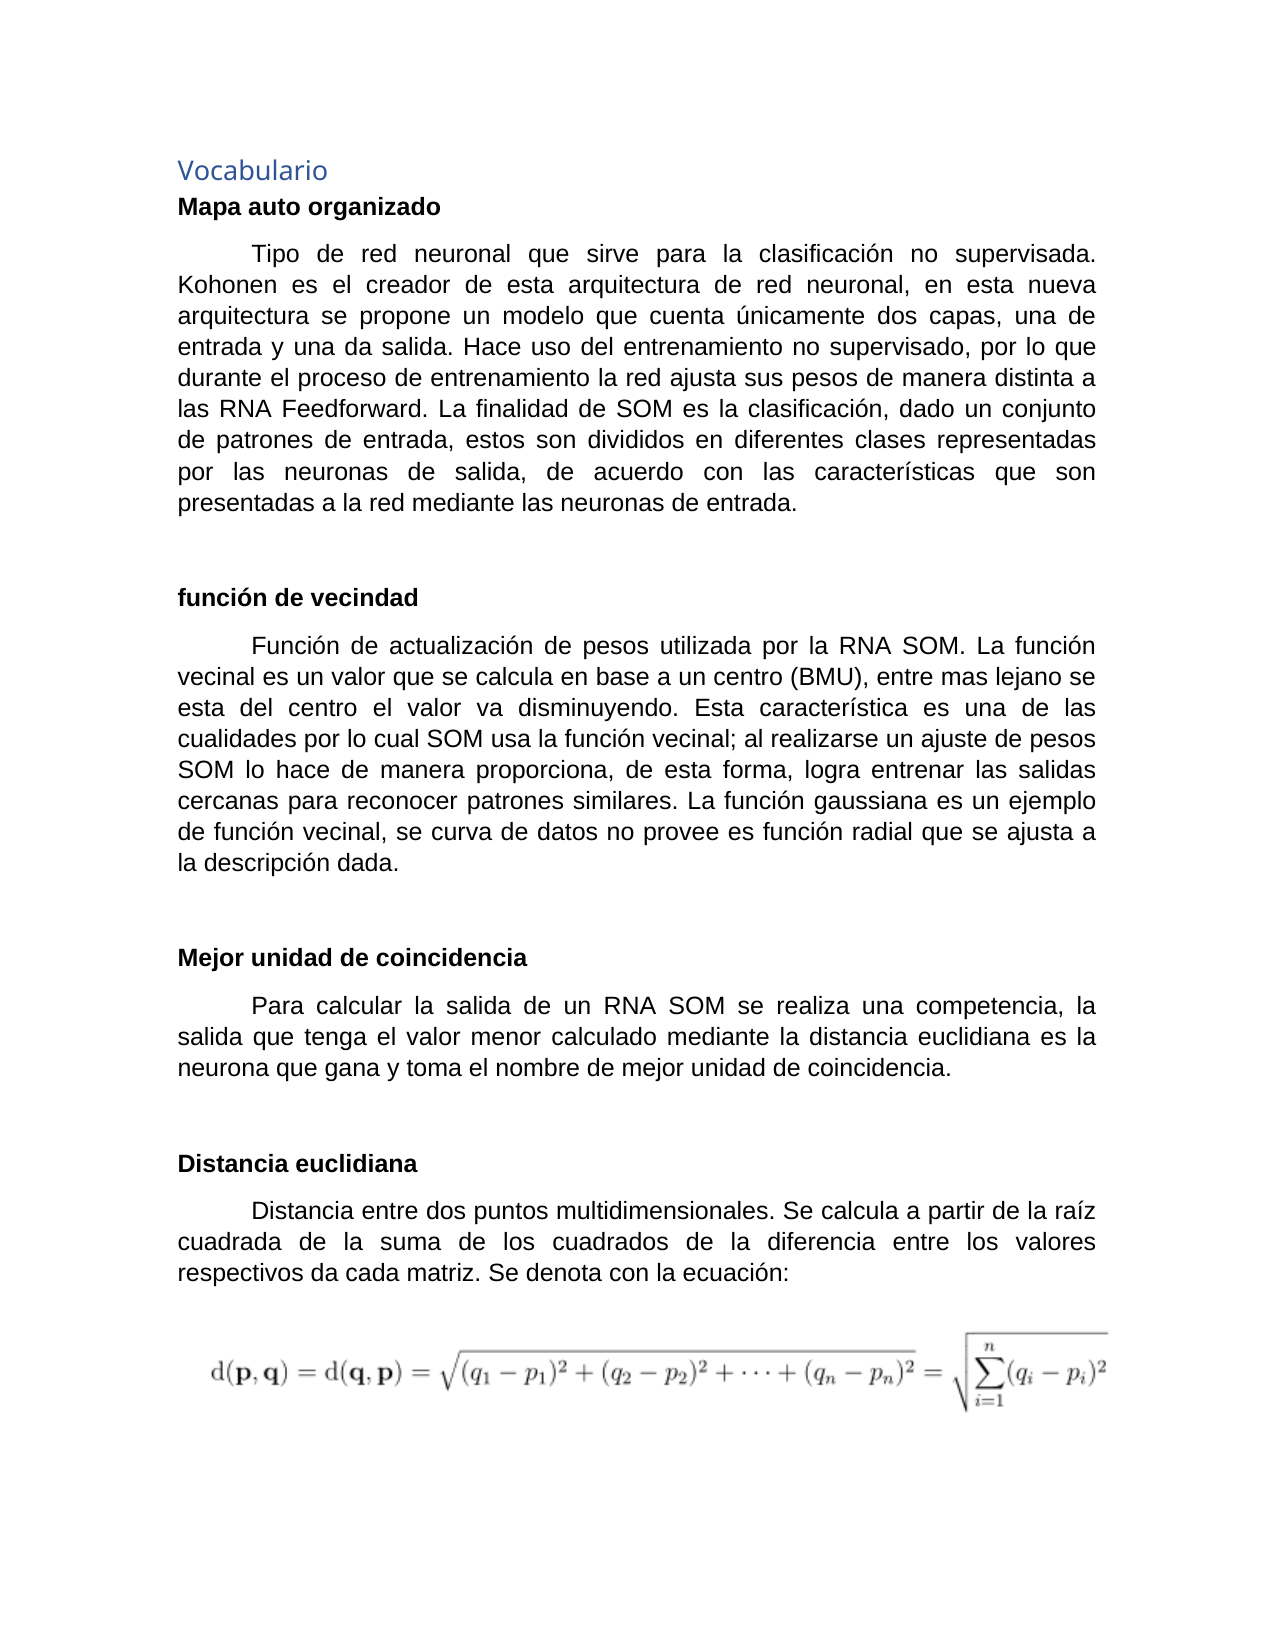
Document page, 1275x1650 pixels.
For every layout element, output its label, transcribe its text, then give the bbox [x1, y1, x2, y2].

text Distancia entre dos puntos multidimensionales. Se calcula a partir de la raíz cuadrada de la suma de los cuadrados de la diferencia entre los valores respectivos da cada matriz. Se denota con la ecuación: [177, 1196, 1098, 1287]
text Mapa auto organizado [177, 192, 1098, 220]
picture [177, 1307, 1115, 1422]
text Mejor unidad de coincidencia [177, 943, 1098, 972]
text Tipo de red neuronal que sirve para la clasificación no supervisada. Kohonen es el creador de esta arquitectura de red neuronal, en esta nueva arquitectura se propone un modelo que cuenta únicamente dos capas, una de entrada y una da salida. Hace uso del entrenamiento no supervisado, por lo que durante el proceso de entrenamiento la red ajusta sus pesos de manera distinta a las RNA Feedforward. La finalidad de SOM es la clasificación, dado un conjunto de patrones de entrada, estos son divididos en diferentes clases representadas por las neuronas de salida, de acuerdo con las características que son presentadas a la red mediante las neuronas de entrada. [177, 239, 1098, 516]
text función de vecindad [177, 583, 1098, 612]
text Para calcular la salida de un RNA SOM se realiza una competencia, la salida que tenga el valor menor calculado mediante la distancia euclidiana es la neurona que gana y toma el nombre de mejor unidad de coincidencia. [177, 991, 1098, 1082]
text Distancia euclidiana [177, 1149, 1098, 1177]
subtitle Vocabulario [177, 152, 1098, 189]
text Función de actualización de pesos utilizada por la RNA SOM. La función vecinal es un valor que se calcula en base a un centro (BMU), entre mas lejano se esta del centro el valor va disminuyendo. Esta característica es una de las cualidades por lo cual SOM usa la función vecinal; al realizarse un ajuste de pesos SOM lo hace de manera proporciona, de esta forma, logra entrenar las salidas cercanas para reconocer patrones similares. La función gaussiana es un ejemplo de función vecinal, se curva de datos no provee es función radial que se ajusta a la descripción dada. [177, 631, 1098, 877]
